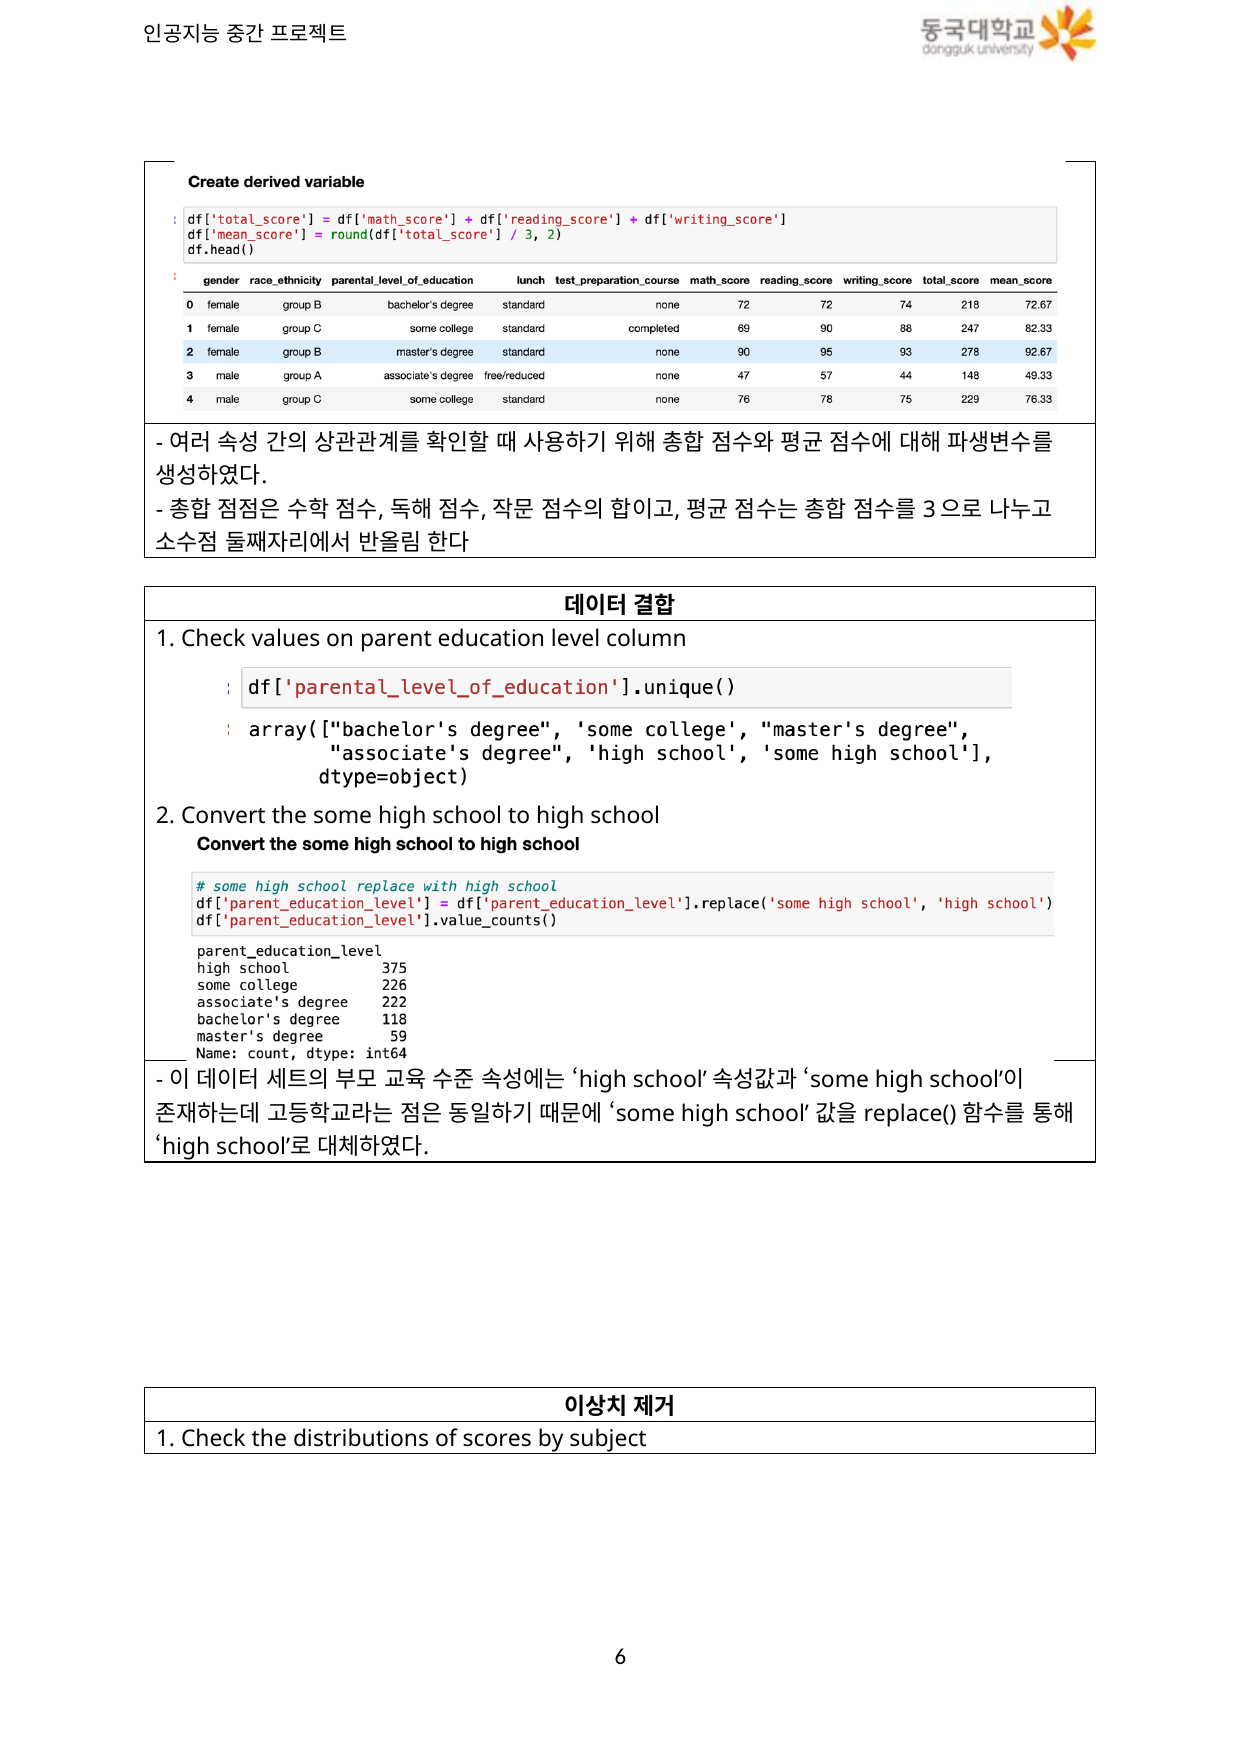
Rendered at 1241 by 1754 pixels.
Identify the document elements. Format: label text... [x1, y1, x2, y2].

picture [186, 830, 1054, 1061]
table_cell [145, 1422, 1095, 1453]
picture [227, 652, 1013, 799]
table_header 데이터 결합 [145, 587, 1095, 620]
picture [920, 0, 1097, 62]
table_cell 1. Check values on parent education level column 2. Convert the some high school to high school [145, 621, 1095, 1060]
table_cell - 여러 속성 간의 상관관계를 확인할 때 사용하기 위해 총합 점수와 평균 점수에 대해 파생변수를 생성하였다. - 총합 점점은 수학 점수, 독해 점수, 작문 점수의 합이고, 평균 점수는 총합 점수를 3으로 나누고 소수점 둘째자리에서 반올림 한다 [145, 424, 1095, 557]
picture [174, 161, 1066, 423]
table_cell - 이 데이터 세트의 부모 교육 수준 속성에는 ‘high school’ 속성값과 ‘some high school’이 존재하는데 고등학교라는 점은 동일하기 때문에 ‘some high school’ 값을 replace() 함수를 통해 ‘high school’로 대체하였다. [145, 1061, 1095, 1161]
table_header 이상치 제거 [145, 1388, 1095, 1421]
table_cell [1066, 162, 1095, 423]
table_cell [145, 162, 174, 423]
